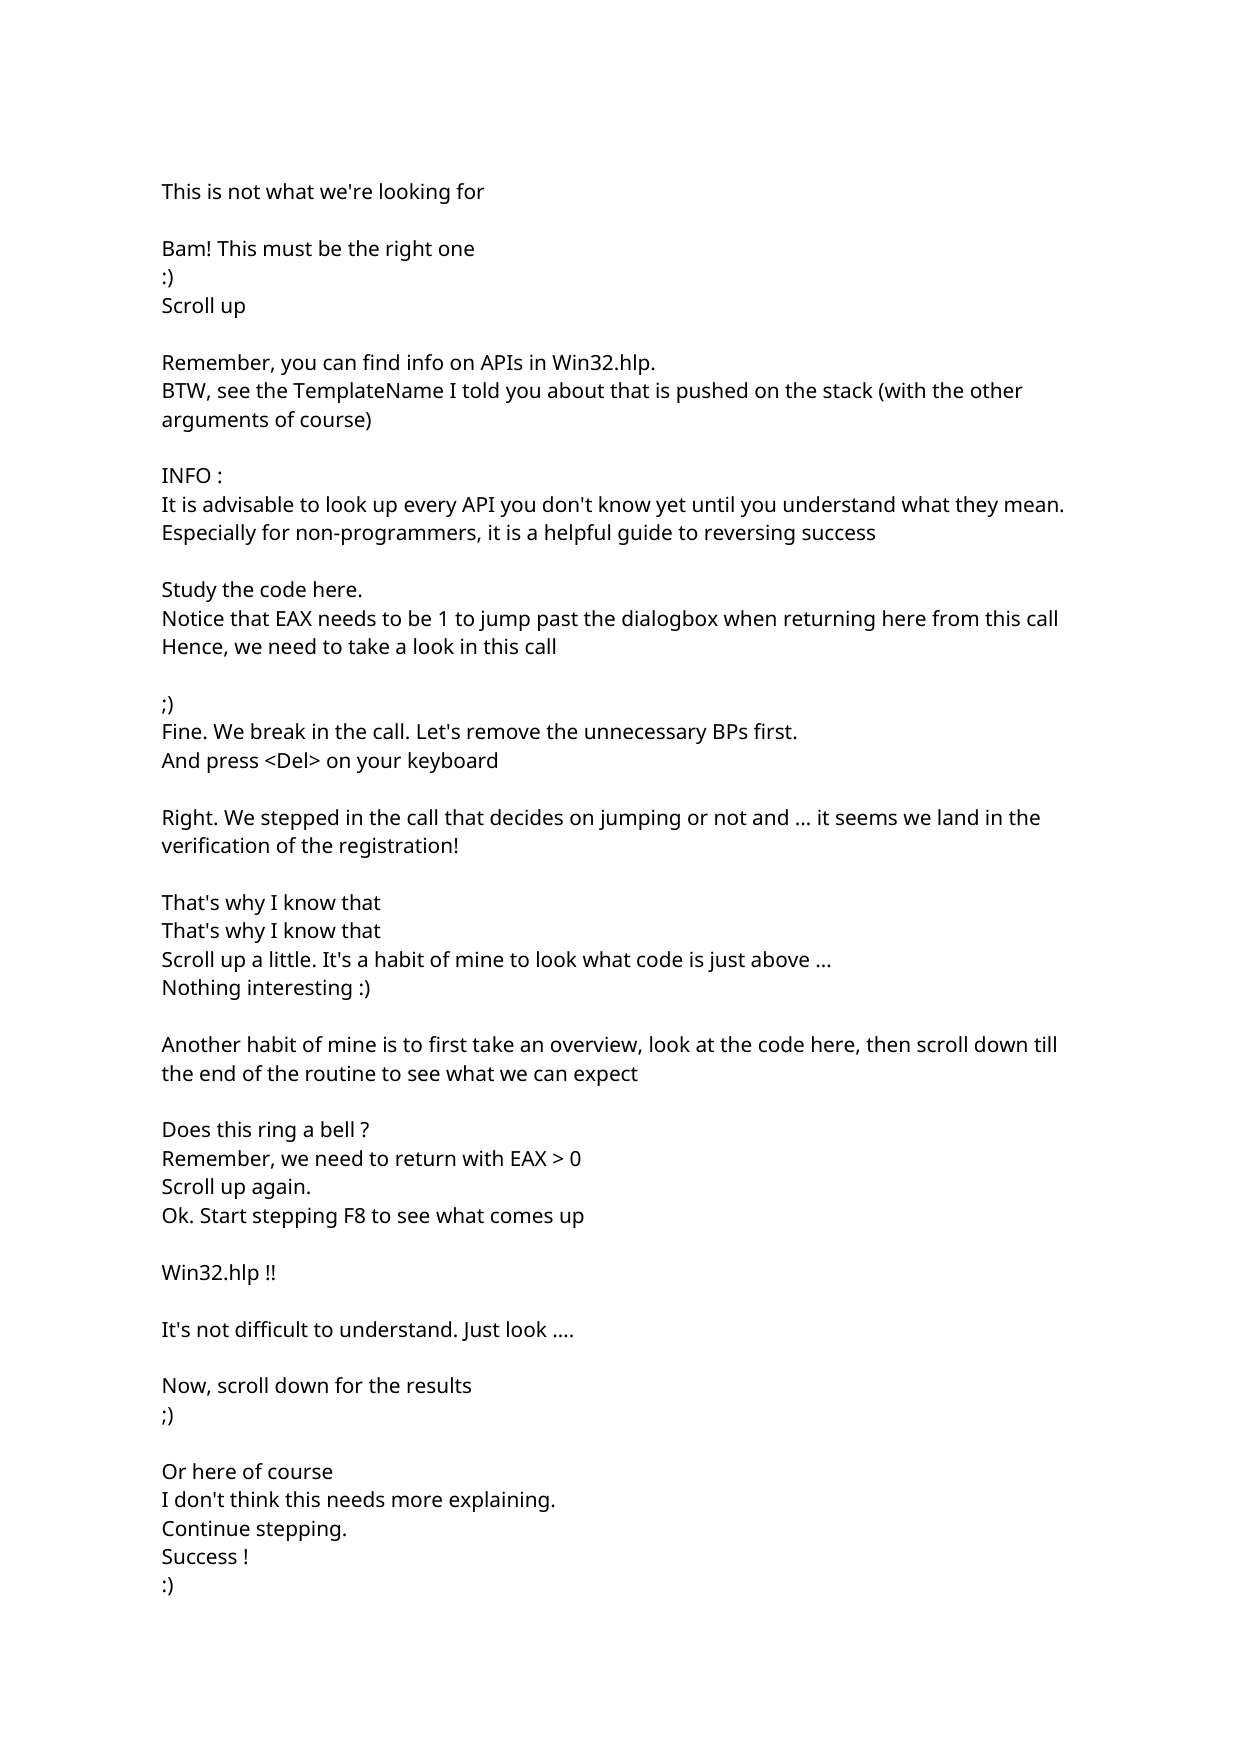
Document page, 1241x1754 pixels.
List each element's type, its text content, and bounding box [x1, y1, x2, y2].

text Scroll up a little. It's a habit of mine to look what code is just above … [161, 945, 1090, 973]
text ;) [161, 1400, 1090, 1428]
text And press <Del> on your keyboard [161, 746, 1090, 774]
text This is not what we're looking for [161, 177, 1090, 206]
text I don't think this needs more explaining. [161, 1485, 1090, 1514]
text BTW, see the TemplateName I told you about that is pushed on the stack (with the other arguments of course) [161, 376, 1090, 433]
text Remember, we need to return with EAX > 0 [161, 1144, 1090, 1172]
text Remember, you can find info on APIs in Win32.hlp. [161, 348, 1090, 376]
text Win32.hlp !! [161, 1258, 1090, 1286]
text Ok. Start stepping F8 to see what comes up [161, 1201, 1090, 1229]
text Study the code here. [161, 575, 1090, 604]
text Another habit of mine is to first take an overview, look at the code here, then scroll down till the end of the routine to see what we can expect [161, 1030, 1090, 1087]
text Fine. We break in the call. Let's remove the unnecessary BPs first. [161, 717, 1090, 746]
text Now, scroll down for the results [161, 1372, 1090, 1400]
text Notice that EAX needs to be 1 to jump past the dialogbox when returning here from this call [161, 604, 1090, 632]
text It is advisable to look up every API you don't know yet until you understand what they mean. Especially for non-programmers, it is a helpful guide to reversing success [161, 490, 1090, 547]
text Scroll up again. [161, 1172, 1090, 1201]
text :) [161, 1571, 1090, 1599]
text That's why I know that [161, 888, 1090, 917]
text ;) [161, 689, 1090, 717]
text That's why I know that [161, 917, 1090, 945]
text Success ! [161, 1542, 1090, 1571]
text Right. We stepped in the call that decides on jumping or not and … it seems we land in the verification of the registration! [161, 803, 1090, 860]
text INFO : [161, 462, 1090, 490]
text Or here of course [161, 1457, 1090, 1485]
text Bam! This must be the right one [161, 234, 1090, 262]
text Hence, we need to take a look in this call [161, 632, 1090, 661]
text Does this ring a bell ? [161, 1116, 1090, 1144]
text Scroll up [161, 291, 1090, 319]
text It's not difficult to understand. Just look …. [161, 1315, 1090, 1343]
text Continue stepping. [161, 1514, 1090, 1542]
text Nothing interesting :) [161, 973, 1090, 1002]
text :) [161, 262, 1090, 291]
